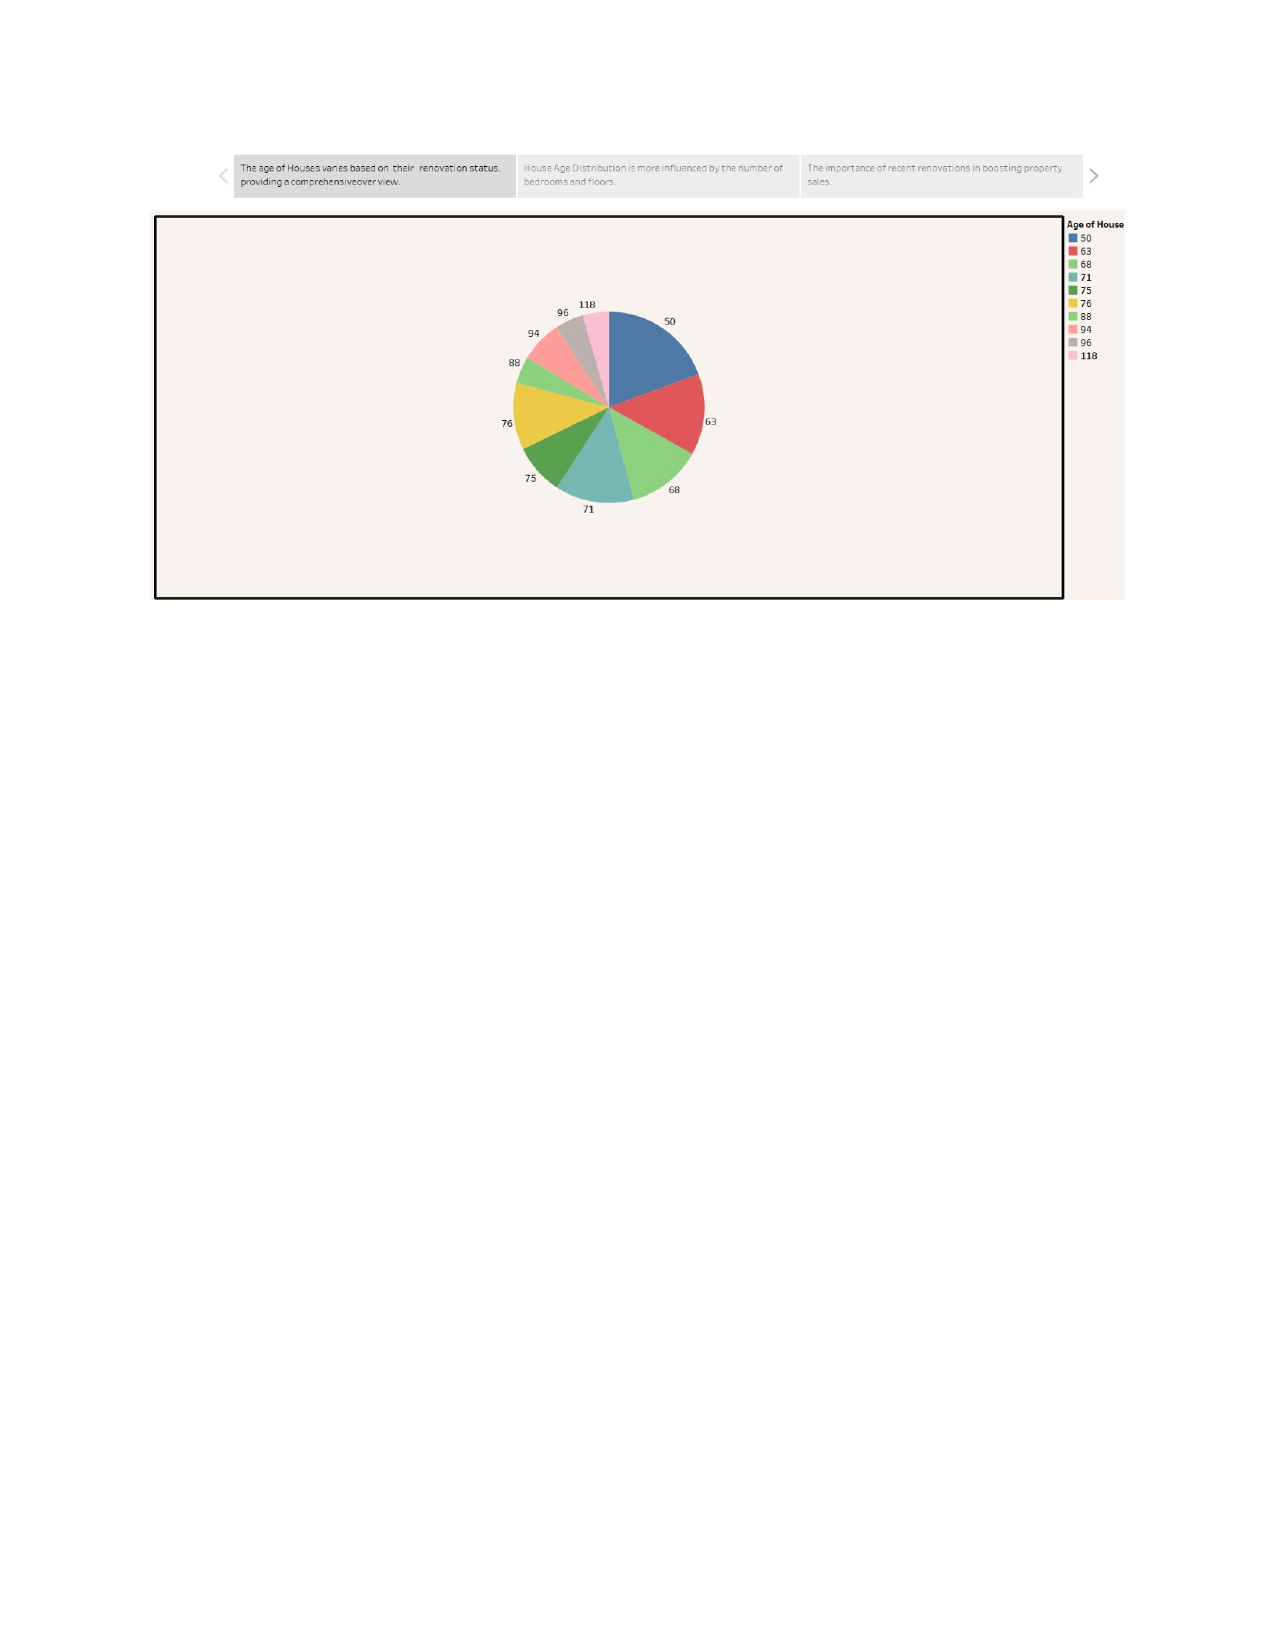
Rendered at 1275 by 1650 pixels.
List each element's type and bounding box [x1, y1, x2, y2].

picture [150, 150, 1125, 600]
